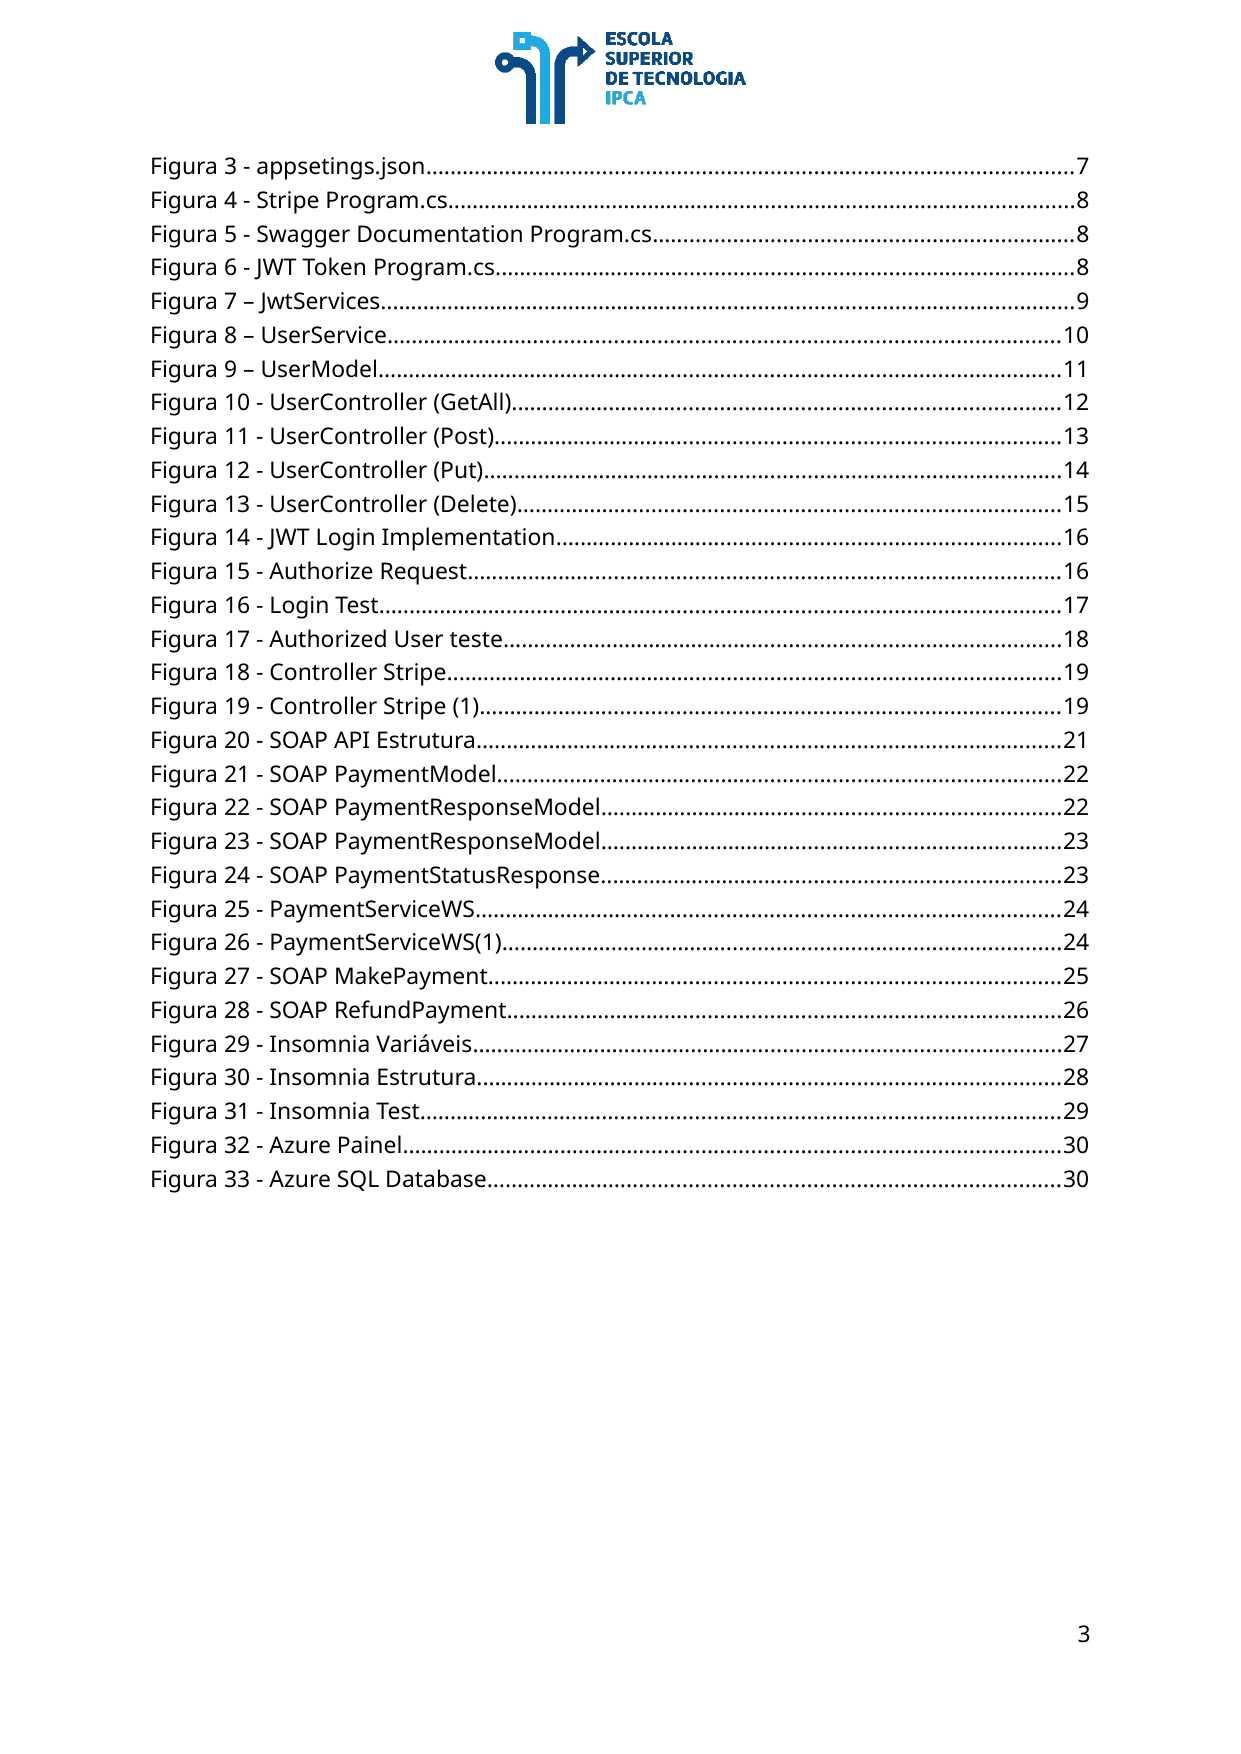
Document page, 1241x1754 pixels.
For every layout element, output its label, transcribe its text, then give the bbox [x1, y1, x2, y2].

text Figura 32 - Azure Painel 30 [150, 1129, 1090, 1160]
text Figura 20 - SOAP API Estrutura 21 [150, 724, 1090, 755]
text Figura 30 - Insomnia Estrutura 28 [150, 1061, 1090, 1092]
text Figura 14 - JWT Login Implementation 16 [150, 521, 1090, 552]
text Figura 9 – UserModel 11 [150, 352, 1090, 384]
text Figura 15 - Authorize Request 16 [150, 555, 1090, 586]
text Figura 17 - Authorized User teste 18 [150, 622, 1090, 654]
text Figura 25 - PaymentServiceWS 24 [150, 892, 1090, 924]
text Figura 29 - Insomnia Variáveis 27 [150, 1027, 1090, 1059]
text Figura 4 - Stripe Program.cs 8 [150, 184, 1090, 215]
text Figura 10 - UserController (GetAll) 12 [150, 386, 1090, 417]
text Figura 23 - SOAP PaymentResponseModel 23 [150, 825, 1090, 856]
text Figura 18 - Controller Stripe 19 [150, 656, 1090, 687]
text Figura 33 - Azure SQL Database 30 [150, 1162, 1090, 1194]
text Figura 12 - UserController (Put) 14 [150, 454, 1090, 485]
picture [468, 25, 772, 132]
text Figura 3 - appsetings.json 7 [150, 150, 1090, 181]
text Figura 31 - Insomnia Test 29 [150, 1095, 1090, 1126]
text Figura 22 - SOAP PaymentResponseModel 22 [150, 791, 1090, 822]
text Figura 16 - Login Test 17 [150, 589, 1090, 620]
text Figura 21 - SOAP PaymentModel 22 [150, 757, 1090, 789]
text Figura 24 - SOAP PaymentStatusResponse 23 [150, 859, 1090, 890]
text Figura 6 - JWT Token Program.cs 8 [150, 251, 1090, 282]
text Figura 13 - UserController (Delete) 15 [150, 487, 1090, 519]
text Figura 28 - SOAP RefundPayment 26 [150, 994, 1090, 1025]
text Figura 27 - SOAP MakePayment 25 [150, 960, 1090, 991]
text Figura 5 - Swagger Documentation Program.cs 8 [150, 217, 1090, 249]
text Figura 19 - Controller Stripe (1) 19 [150, 690, 1090, 721]
text Figura 7 – JwtServices 9 [150, 285, 1090, 316]
text Figura 26 - PaymentServiceWS(1) 24 [150, 926, 1090, 957]
text Figura 11 - UserController (Post) 13 [150, 420, 1090, 451]
text Figura 8 – UserService 10 [150, 319, 1090, 350]
